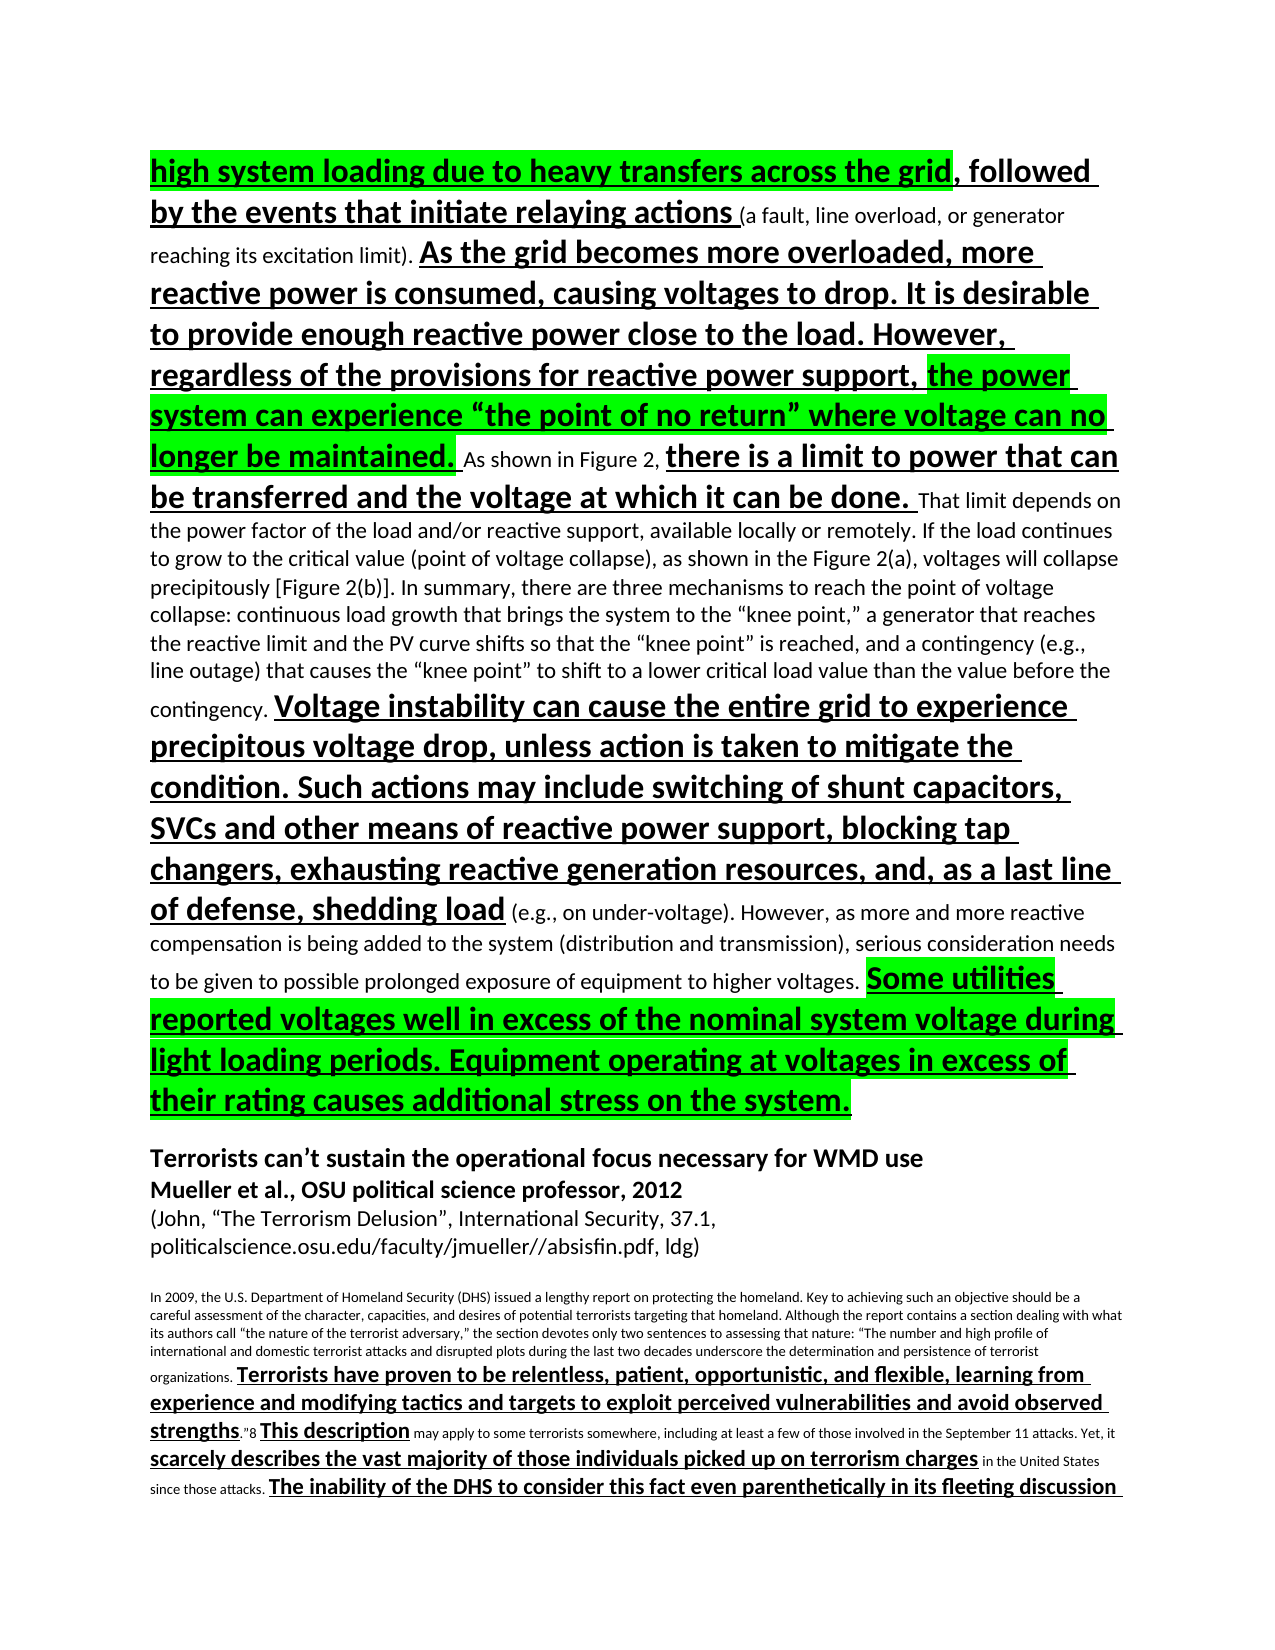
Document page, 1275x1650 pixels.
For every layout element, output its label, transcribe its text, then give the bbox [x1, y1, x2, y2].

subtitle Terrorists can’t sustain the operational focus necessary for WMD use [150, 1141, 1125, 1174]
text (John, “The Terrorism Delusion”, International Security, 37.1, politicalscience.osu.edu/faculty/jmueller//absisfin.pdf, ldg) [150, 1204, 1125, 1260]
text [150, 150, 1125, 1120]
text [150, 1288, 1125, 1500]
text Mueller et al., OSU political science professor, 2012 [150, 1174, 1125, 1204]
